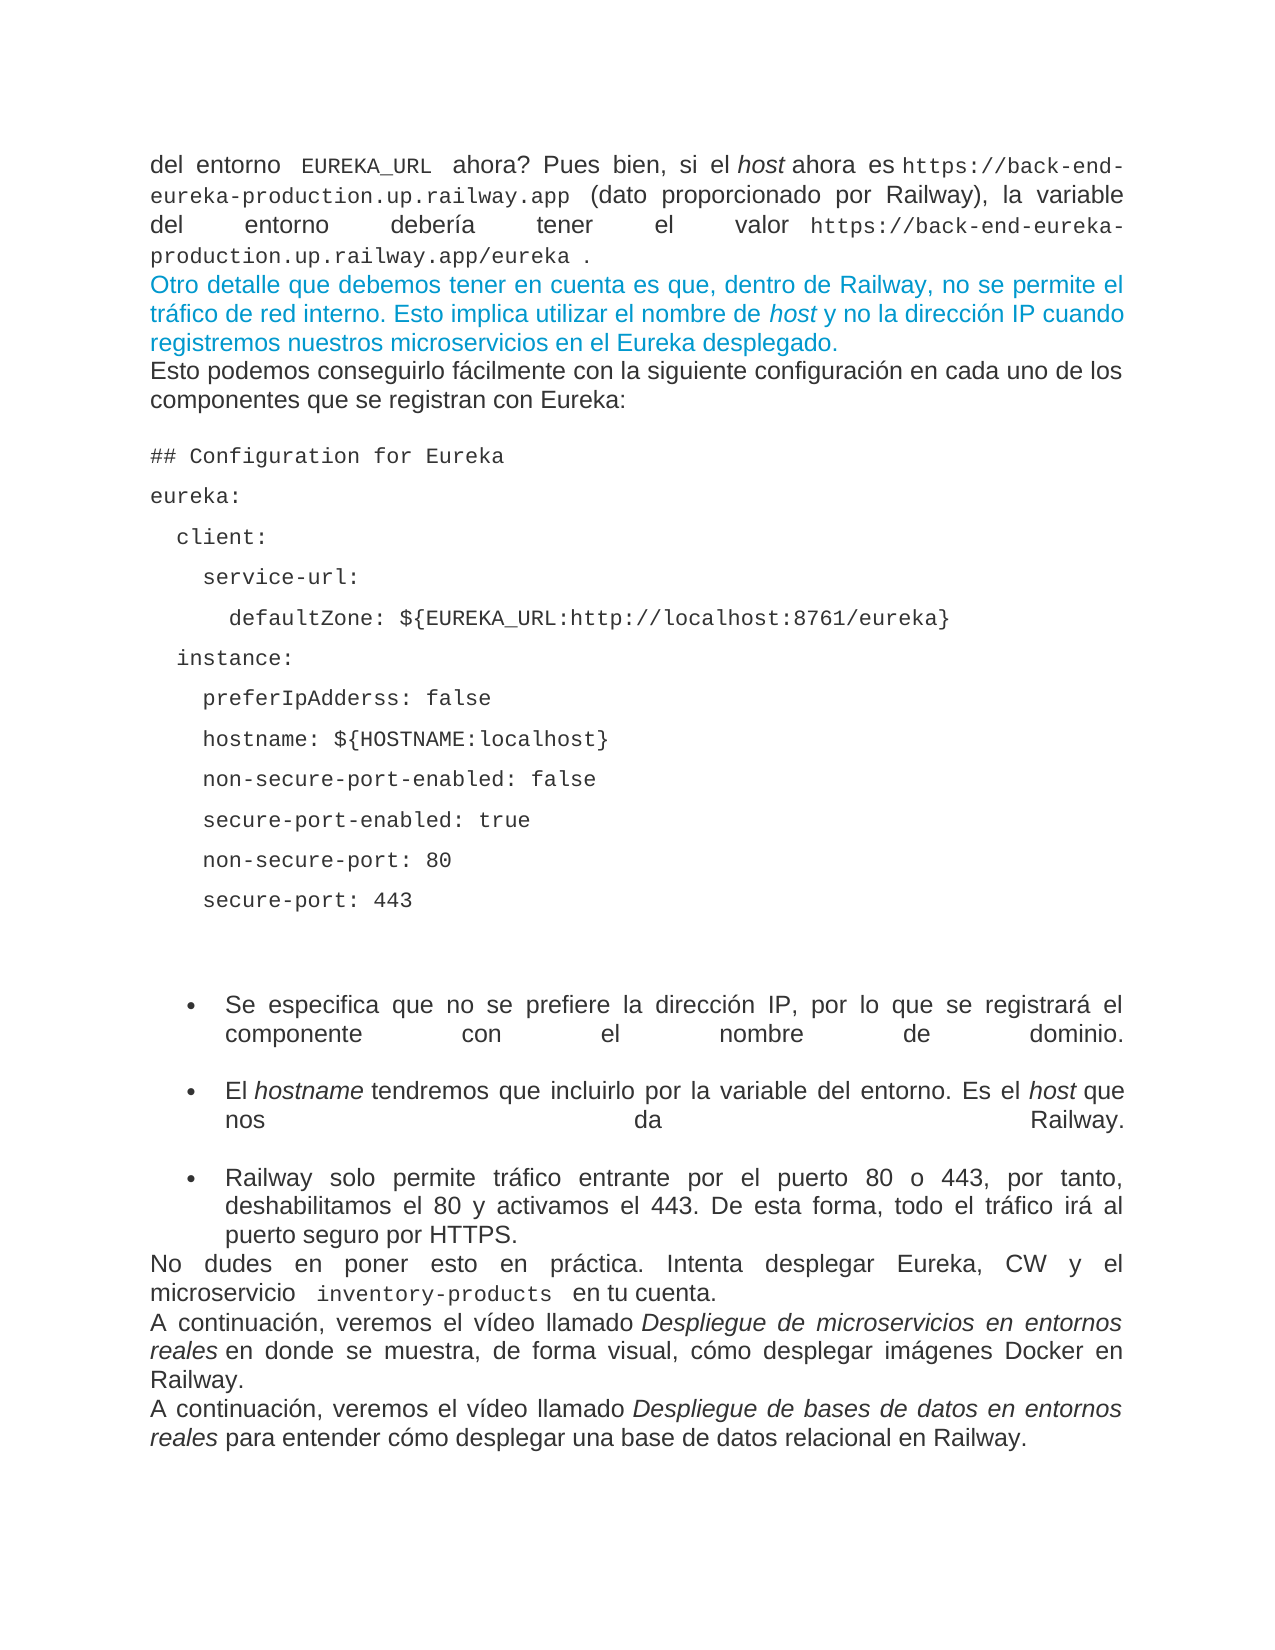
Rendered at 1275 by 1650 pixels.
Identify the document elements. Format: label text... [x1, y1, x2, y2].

text instance: [150, 647, 1125, 672]
text secure-port-enabled: true [150, 809, 1125, 833]
text service-url: [150, 566, 1125, 591]
list Railway solo permite tráfico entrante por el puerto 80 o 443, por tanto, deshabilitamos el 80 y activamos el 443. De esta forma, todo el tráfico irá al puerto seguro por HTTPS. [187, 1162, 1125, 1249]
text non-secure-port-enabled: false [150, 768, 1125, 793]
text defaultZone: ${EUREKA_URL:http://localhost:8761/eureka} [150, 607, 1125, 631]
text eureka: [150, 485, 1125, 510]
text secure-port: 443 [150, 889, 1125, 914]
text A continuación, veremos el vídeo llamado Despliegue de bases de datos en entornos reales para entender cómo desplegar una base de datos relacional en Railway. [150, 1394, 1125, 1451]
list Se especifica que no se prefiere la dirección IP, por lo que se registrará el componente con el nombre de dominio. [187, 990, 1125, 1076]
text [150, 150, 1125, 270]
text No dudes en poner esto en práctica. Intenta desplegar Eureka, CW y el microservicio inventory-products en tu cuenta. [150, 1249, 1125, 1307]
text A continuación, veremos el vídeo llamado Despliegue de microservicios en entornos reales en donde se muestra, de forma visual, cómo desplegar imágenes Docker en Railway. [150, 1307, 1125, 1394]
text hostname: ${HOSTNAME:localhost} [150, 728, 1125, 753]
text ## Configuration for Eureka [150, 445, 1125, 470]
list El hostname tendremos que incluirlo por la variable del entorno. Es el host que nos da Railway. [187, 1076, 1125, 1162]
text Esto podemos conseguirlo fácilmente con la siguiente configuración en cada uno de los componentes que se registran con Eureka: [150, 356, 1125, 414]
text non-secure-port: 80 [150, 849, 1125, 874]
text client: [150, 526, 1125, 551]
text Otro detalle que debemos tener en cuenta es que, dentro de Railway, no se permite el tráfico de red interno. Esto implica utilizar el nombre de host y no la dirección IP cuando registremos nuestros microservicios en el Eureka desplegado. [150, 270, 1125, 356]
text preferIpAdderss: false [150, 687, 1125, 712]
